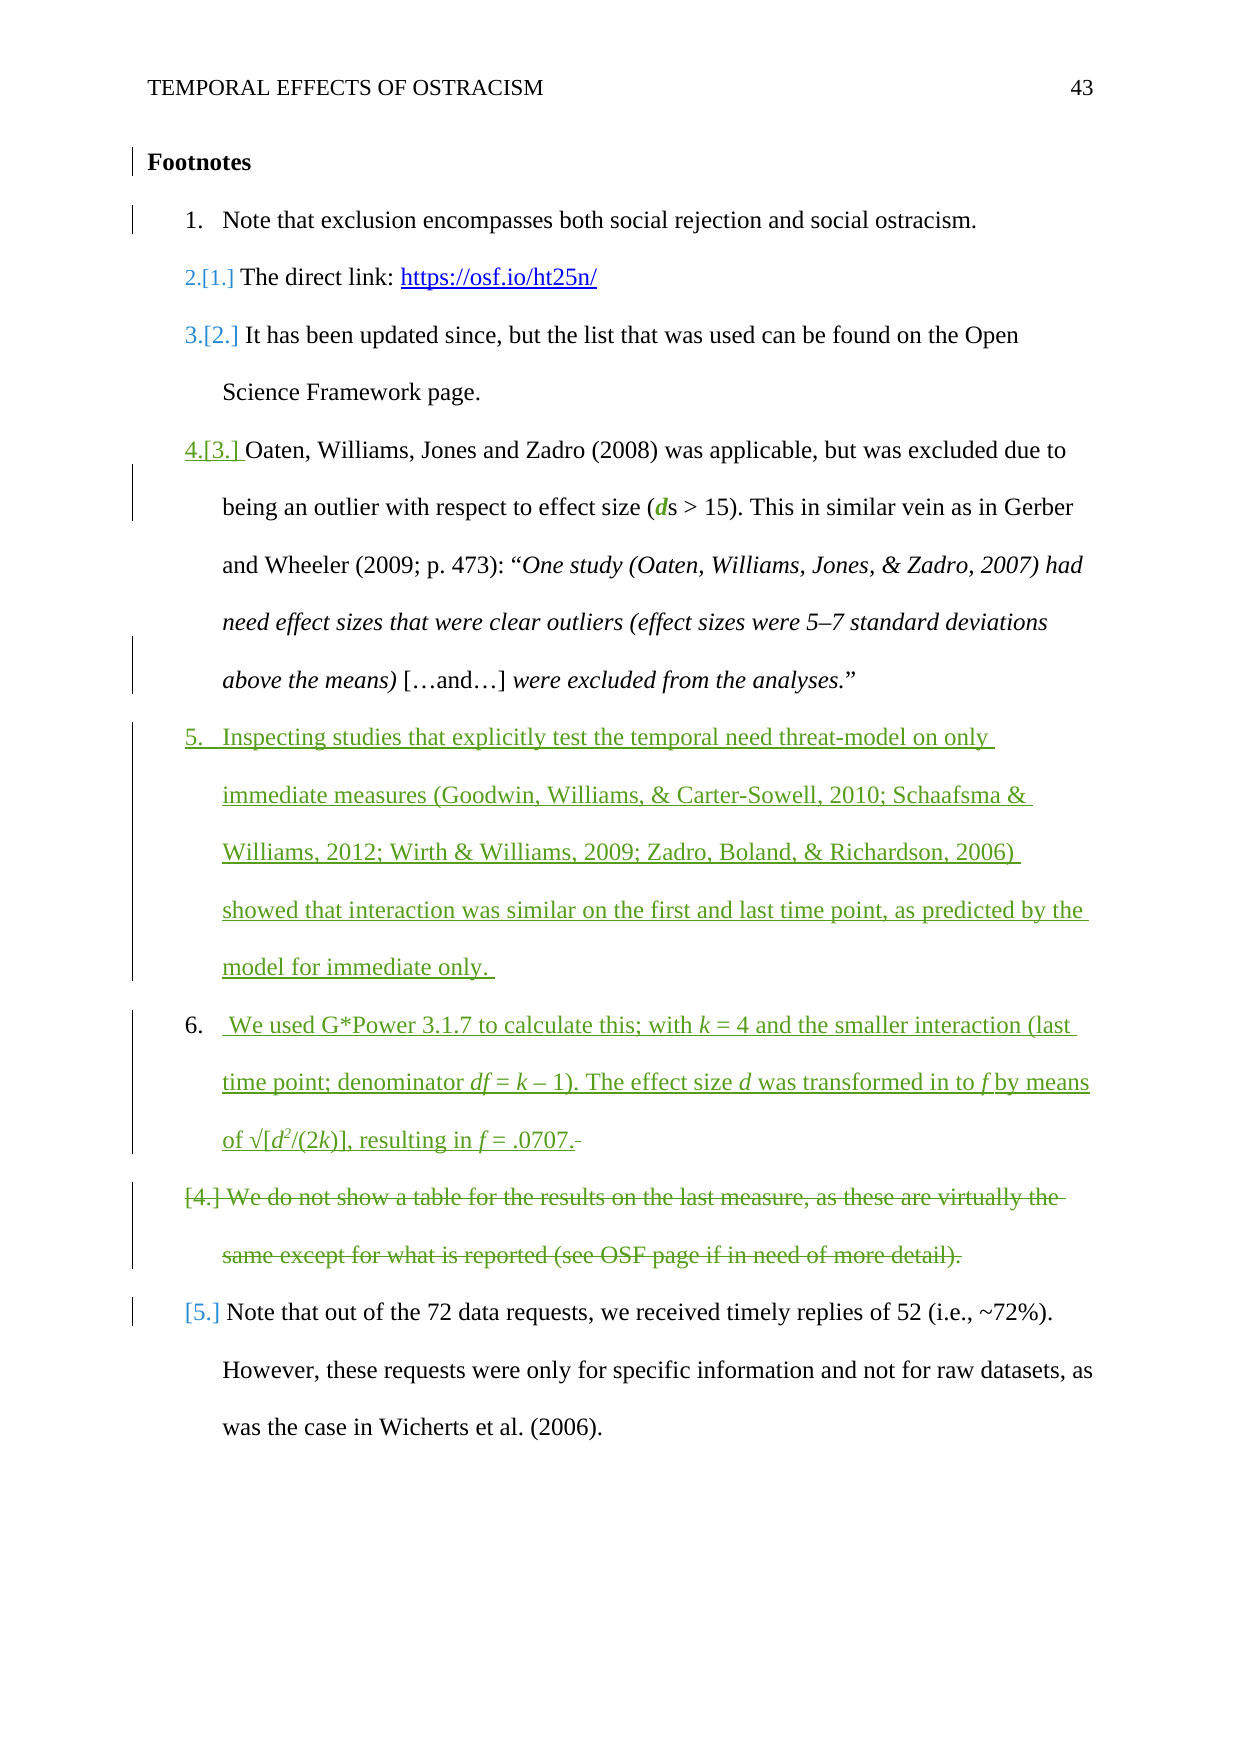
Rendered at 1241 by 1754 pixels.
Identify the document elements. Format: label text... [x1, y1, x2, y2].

list Note that out of the 72 data requests, we received timely replies of 52 (i.e., ~72%). However, these requests were only for specific information and not for raw datasets, as was the case in Wicherts et al. (2006). [184, 1297, 1093, 1441]
text Footnotes [147, 147, 1093, 176]
list Note that exclusion encompasses both social rejection and social ostracism. [184, 205, 1093, 234]
list It has been updated since, but the list that was used can be found on the Open Science Framework page. [184, 320, 1093, 406]
list Oaten, Williams, Jones and Zadro (2008) was applicable, but was excluded due to being an outlier with respect to effect size (ds > 15). This in similar vein as in Gerber and Wheeler (2009; p. 473): “One study (Oaten, Williams, Jones, & Zadro, 2007) had need effect sizes that were clear outliers (effect sizes were 5–7 standard deviations above the means) […and…] were excluded from the analyses.” [184, 435, 1093, 694]
list The direct link: https://osf.io/ht25n/ [184, 262, 1093, 291]
